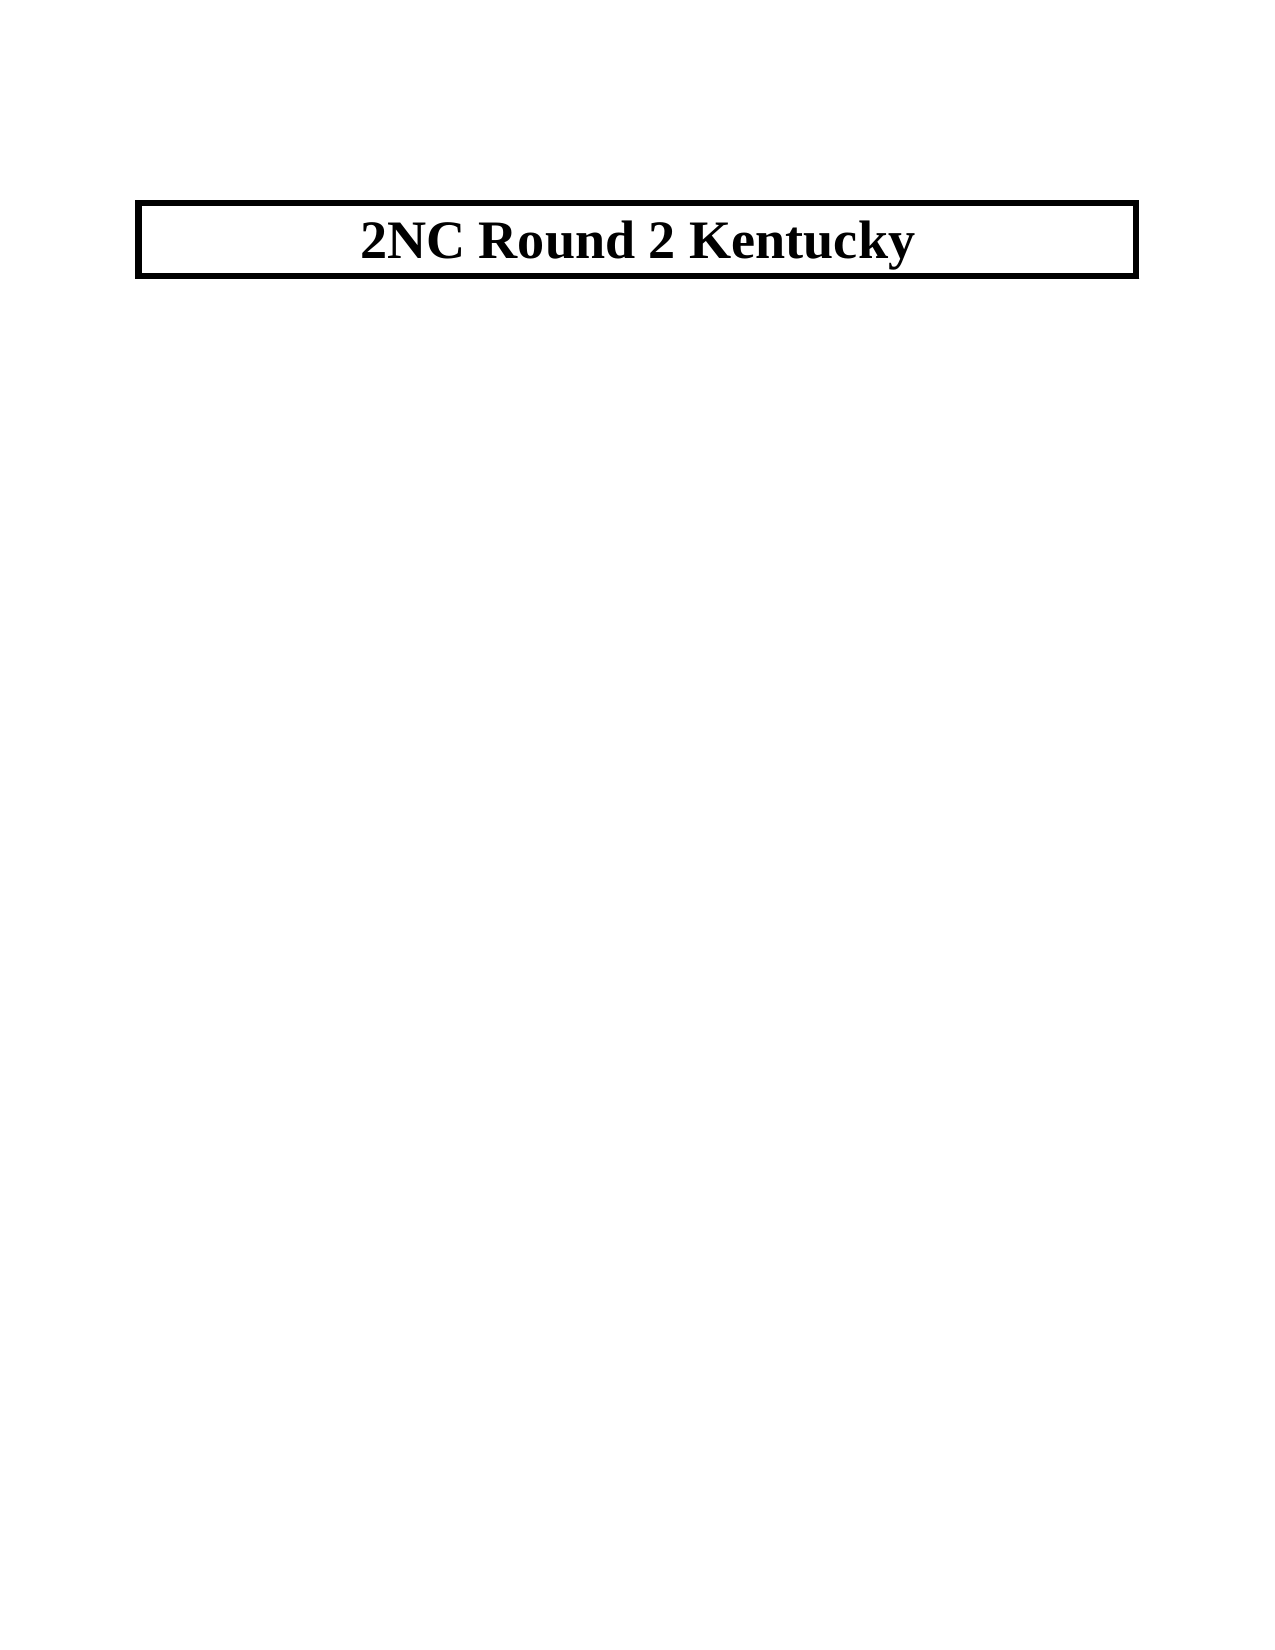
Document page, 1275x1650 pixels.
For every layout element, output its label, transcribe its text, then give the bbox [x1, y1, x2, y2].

subtitle 2NC Round 2 Kentucky [142, 206, 1133, 273]
